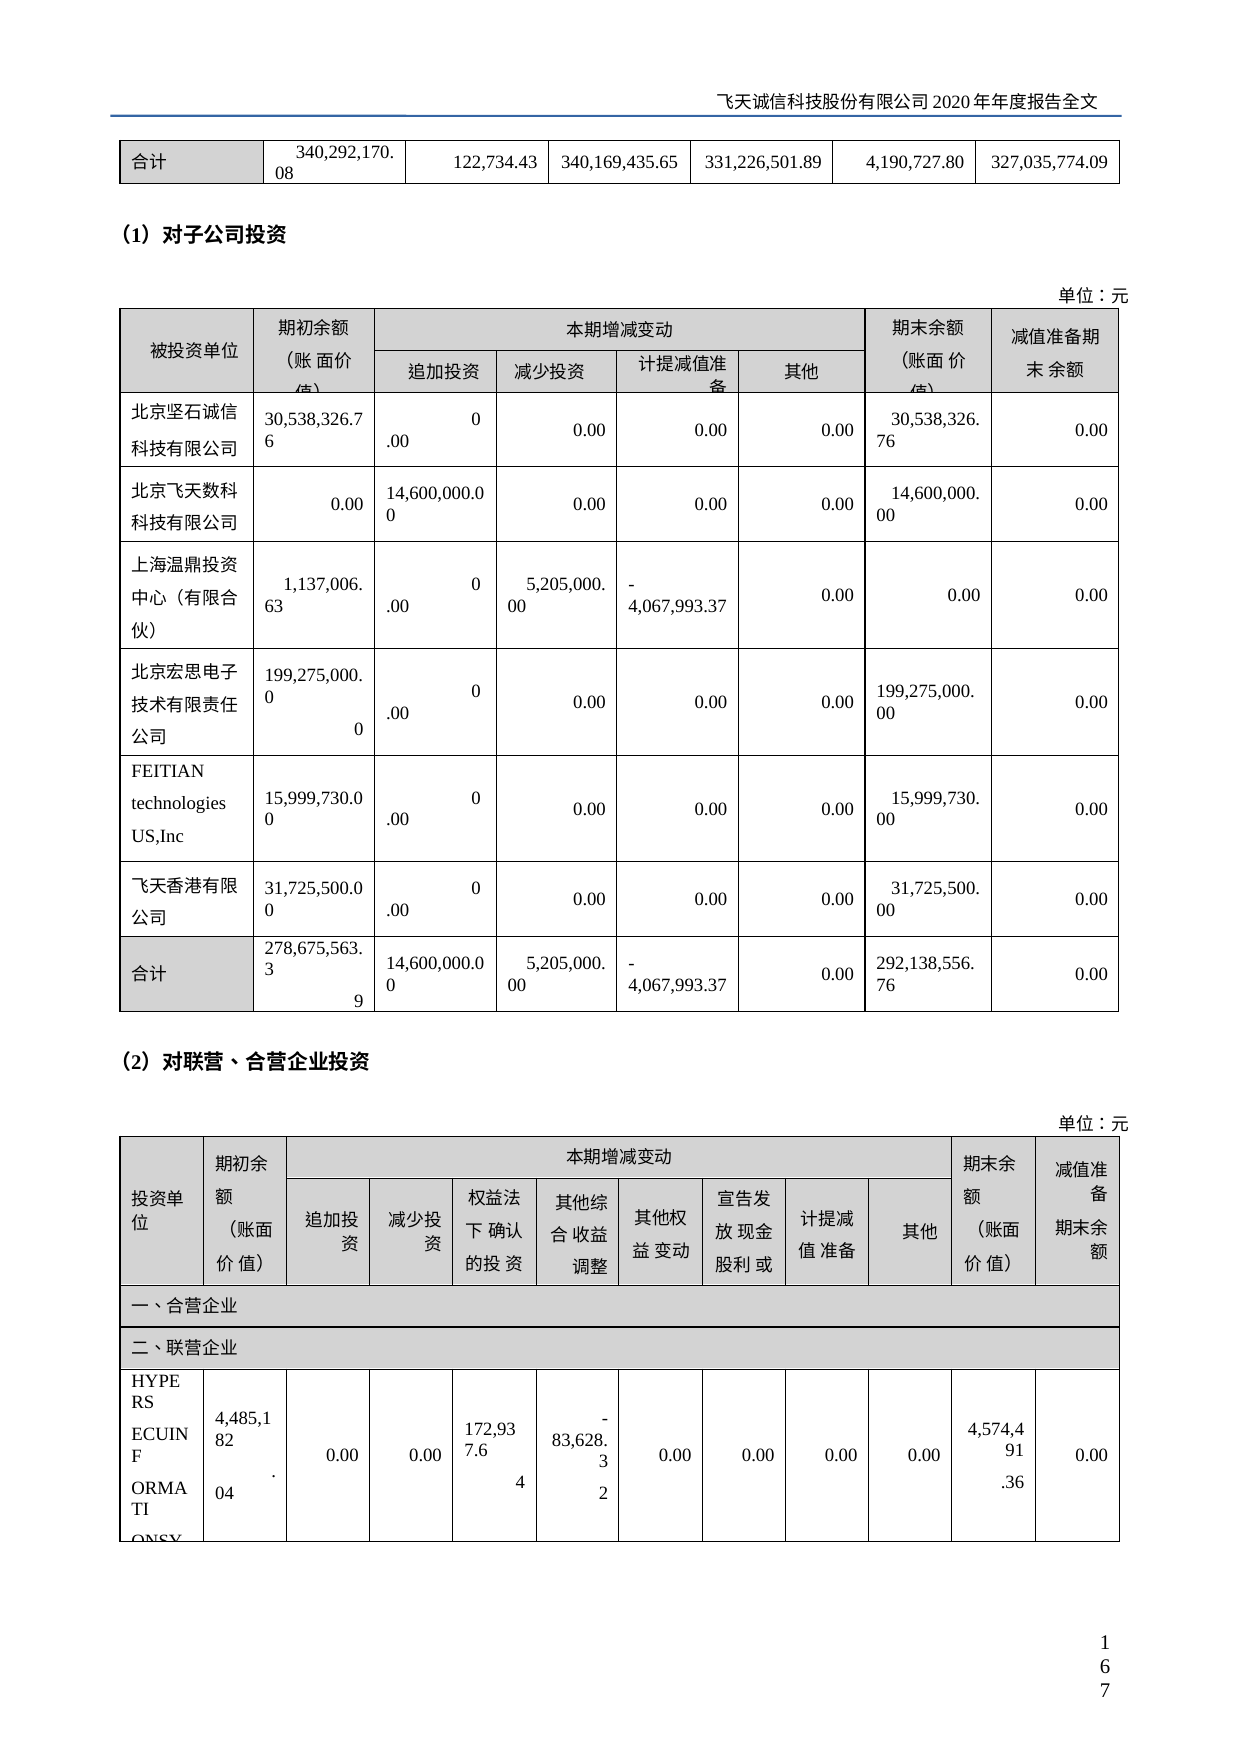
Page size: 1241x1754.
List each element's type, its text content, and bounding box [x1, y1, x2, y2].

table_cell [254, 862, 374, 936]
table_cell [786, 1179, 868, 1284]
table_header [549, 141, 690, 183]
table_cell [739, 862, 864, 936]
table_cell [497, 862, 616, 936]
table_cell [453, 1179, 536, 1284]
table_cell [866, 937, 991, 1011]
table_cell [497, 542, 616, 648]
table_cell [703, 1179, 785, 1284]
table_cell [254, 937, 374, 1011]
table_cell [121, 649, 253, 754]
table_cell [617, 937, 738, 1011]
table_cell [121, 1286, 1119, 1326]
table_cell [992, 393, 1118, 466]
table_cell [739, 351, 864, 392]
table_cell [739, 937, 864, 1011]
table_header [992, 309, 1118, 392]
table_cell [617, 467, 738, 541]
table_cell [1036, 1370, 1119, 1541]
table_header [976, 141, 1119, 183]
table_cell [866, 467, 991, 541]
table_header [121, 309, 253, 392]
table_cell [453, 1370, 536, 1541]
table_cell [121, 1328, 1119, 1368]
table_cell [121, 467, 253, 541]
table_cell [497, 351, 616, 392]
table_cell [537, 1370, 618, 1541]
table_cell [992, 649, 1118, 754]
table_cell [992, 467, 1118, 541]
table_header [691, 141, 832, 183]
text （1）对子公司投资 [110, 220, 1129, 248]
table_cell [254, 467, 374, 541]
text 单位：元 [110, 1111, 1129, 1136]
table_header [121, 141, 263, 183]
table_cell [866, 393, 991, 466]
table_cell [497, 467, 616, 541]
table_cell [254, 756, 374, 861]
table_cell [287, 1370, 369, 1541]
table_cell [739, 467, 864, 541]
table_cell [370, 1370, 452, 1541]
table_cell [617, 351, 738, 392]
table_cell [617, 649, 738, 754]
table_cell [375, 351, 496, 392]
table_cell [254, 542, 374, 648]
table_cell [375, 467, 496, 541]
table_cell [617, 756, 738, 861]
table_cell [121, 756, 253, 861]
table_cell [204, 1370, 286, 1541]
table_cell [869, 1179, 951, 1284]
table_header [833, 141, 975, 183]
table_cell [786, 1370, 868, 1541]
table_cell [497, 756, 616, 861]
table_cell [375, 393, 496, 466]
text （2）对联营、合营企业投资 [110, 1047, 1129, 1076]
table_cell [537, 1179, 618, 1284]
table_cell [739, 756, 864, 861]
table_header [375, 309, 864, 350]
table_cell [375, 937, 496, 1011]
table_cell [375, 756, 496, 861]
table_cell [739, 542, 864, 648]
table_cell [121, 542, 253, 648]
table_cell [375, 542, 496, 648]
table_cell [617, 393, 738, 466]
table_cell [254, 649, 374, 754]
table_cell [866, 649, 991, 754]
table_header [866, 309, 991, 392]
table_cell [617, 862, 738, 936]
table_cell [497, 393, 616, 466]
text 单位：元 [110, 283, 1129, 308]
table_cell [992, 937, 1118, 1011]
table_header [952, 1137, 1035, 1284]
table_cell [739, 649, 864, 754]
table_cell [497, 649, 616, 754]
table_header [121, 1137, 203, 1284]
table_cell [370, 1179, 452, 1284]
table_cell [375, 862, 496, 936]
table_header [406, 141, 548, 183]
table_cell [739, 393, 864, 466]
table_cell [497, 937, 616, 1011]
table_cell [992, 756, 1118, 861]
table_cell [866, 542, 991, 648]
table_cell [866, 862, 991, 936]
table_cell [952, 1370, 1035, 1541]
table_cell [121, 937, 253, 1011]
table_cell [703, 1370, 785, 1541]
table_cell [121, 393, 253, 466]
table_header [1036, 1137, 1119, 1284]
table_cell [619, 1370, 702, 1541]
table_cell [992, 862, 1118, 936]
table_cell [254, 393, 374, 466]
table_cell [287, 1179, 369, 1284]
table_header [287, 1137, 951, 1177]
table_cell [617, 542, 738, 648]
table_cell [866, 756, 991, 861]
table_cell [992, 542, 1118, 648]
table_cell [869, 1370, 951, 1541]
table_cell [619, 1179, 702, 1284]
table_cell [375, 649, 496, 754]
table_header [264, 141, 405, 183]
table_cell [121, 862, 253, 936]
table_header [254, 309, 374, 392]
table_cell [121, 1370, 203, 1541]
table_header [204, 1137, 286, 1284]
